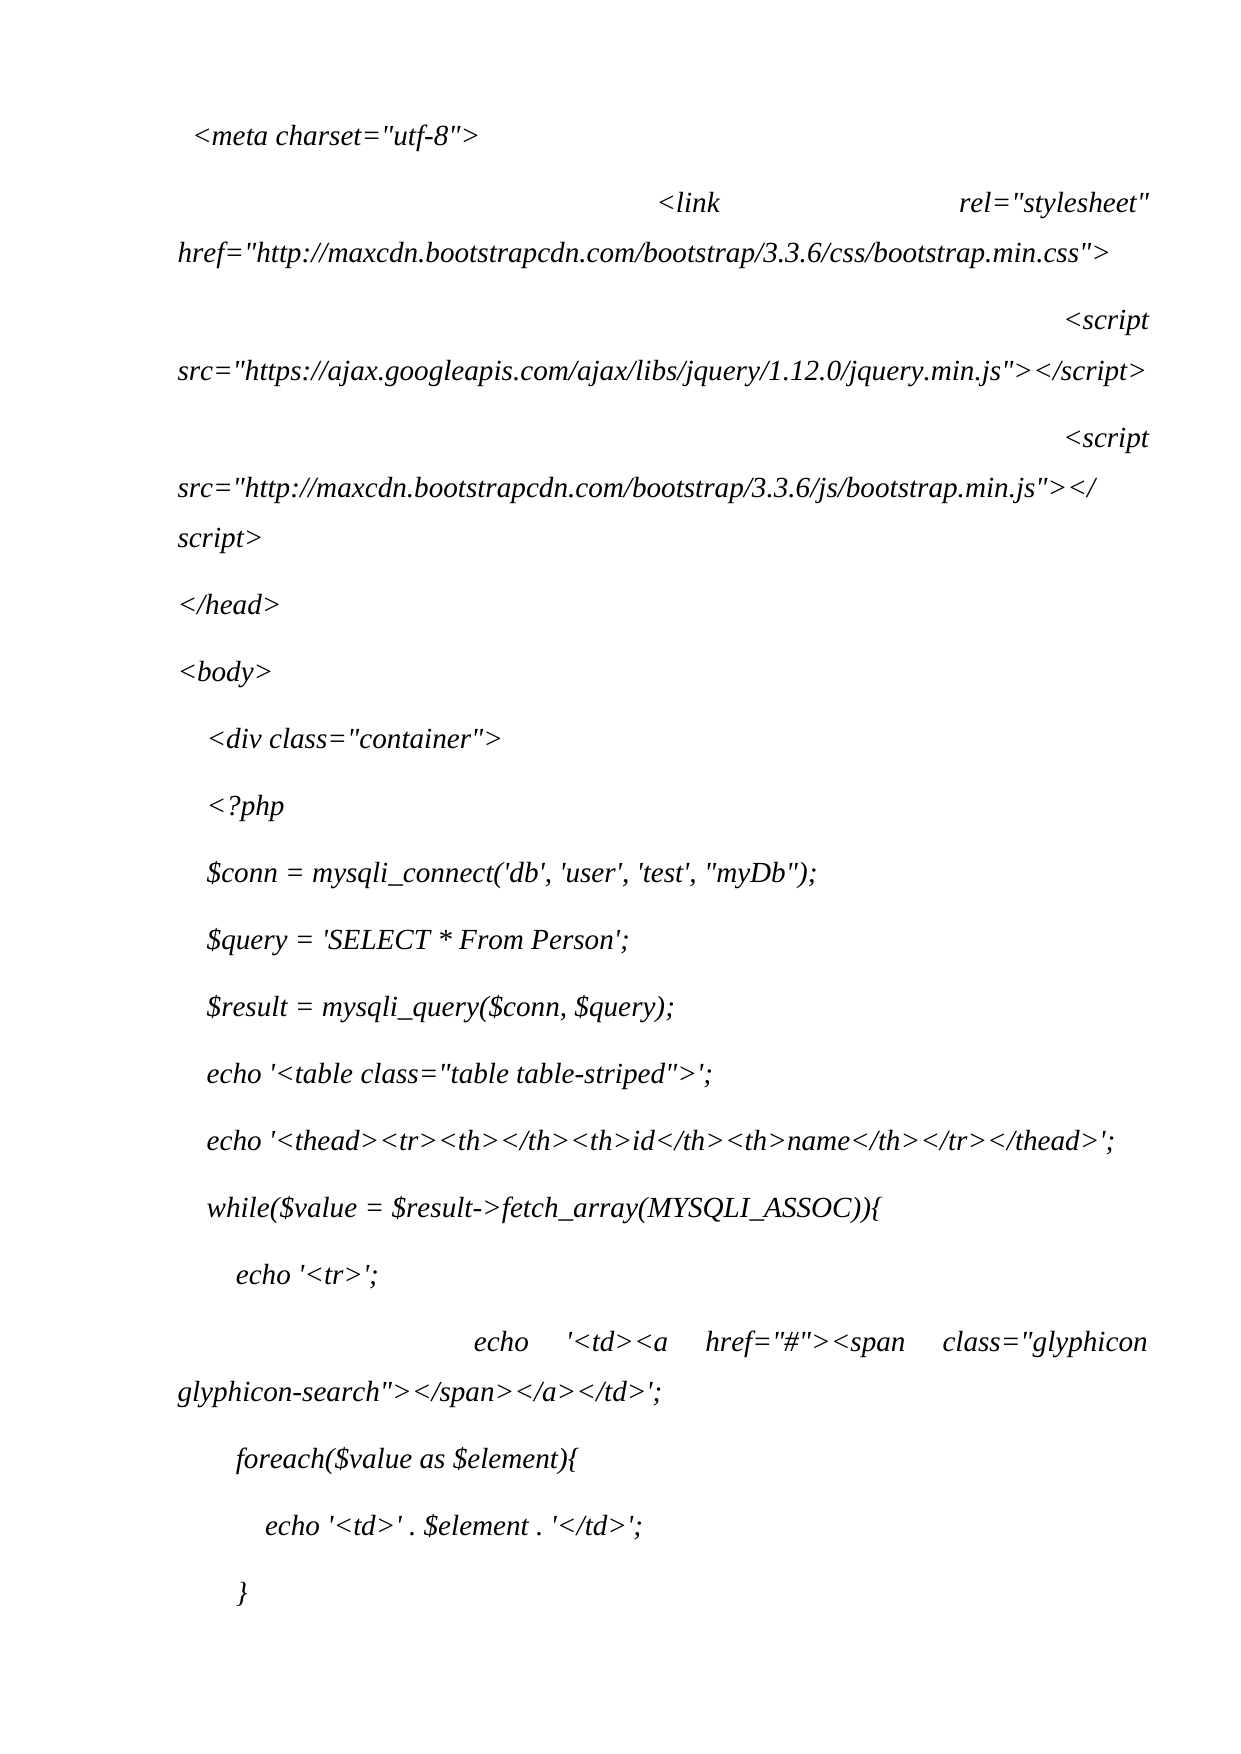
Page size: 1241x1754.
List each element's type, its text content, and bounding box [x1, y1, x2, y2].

text echo '<thead><tr><th></th><th>id</th><th>name</th></tr></thead>'; [177, 1123, 1152, 1157]
text <?php [177, 788, 1152, 822]
text echo '<tr>'; [177, 1257, 1152, 1291]
text echo '<td><a href="#"><span class="glyphicon glyphicon-search"></span></a></td>'; [177, 1324, 1152, 1408]
text echo '<table class="table table-striped">'; [177, 1056, 1152, 1090]
text </head> [177, 587, 1152, 621]
text <link rel="stylesheet" href="http://maxcdn.bootstrapcdn.com/bootstrap/3.3.6/css/bootstrap.min.css"> [177, 185, 1152, 269]
text while($value = $result->fetch_array(MYSQLI_ASSOC)){ [177, 1190, 1152, 1224]
text echo '<td>' . $element . '</td>'; [177, 1508, 1152, 1542]
text <script src="https://ajax.googleapis.com/ajax/libs/jquery/1.12.0/jquery.min.js"></script> [177, 302, 1152, 386]
text $result = mysqli_query($conn, $query); [177, 989, 1152, 1023]
text $conn = mysqli_connect('db', 'user', 'test', "myDb"); [177, 855, 1152, 889]
text <body> [177, 654, 1152, 688]
text $query = 'SELECT * From Person'; [177, 922, 1152, 956]
text foreach($value as $element){ [177, 1441, 1152, 1475]
text <div class="container"> [177, 721, 1152, 755]
text <meta charset="utf-8"> [177, 118, 1152, 152]
text <script src="http://maxcdn.bootstrapcdn.com/bootstrap/3.3.6/js/bootstrap.min.js"></script> [177, 420, 1152, 554]
text } [177, 1575, 1152, 1609]
